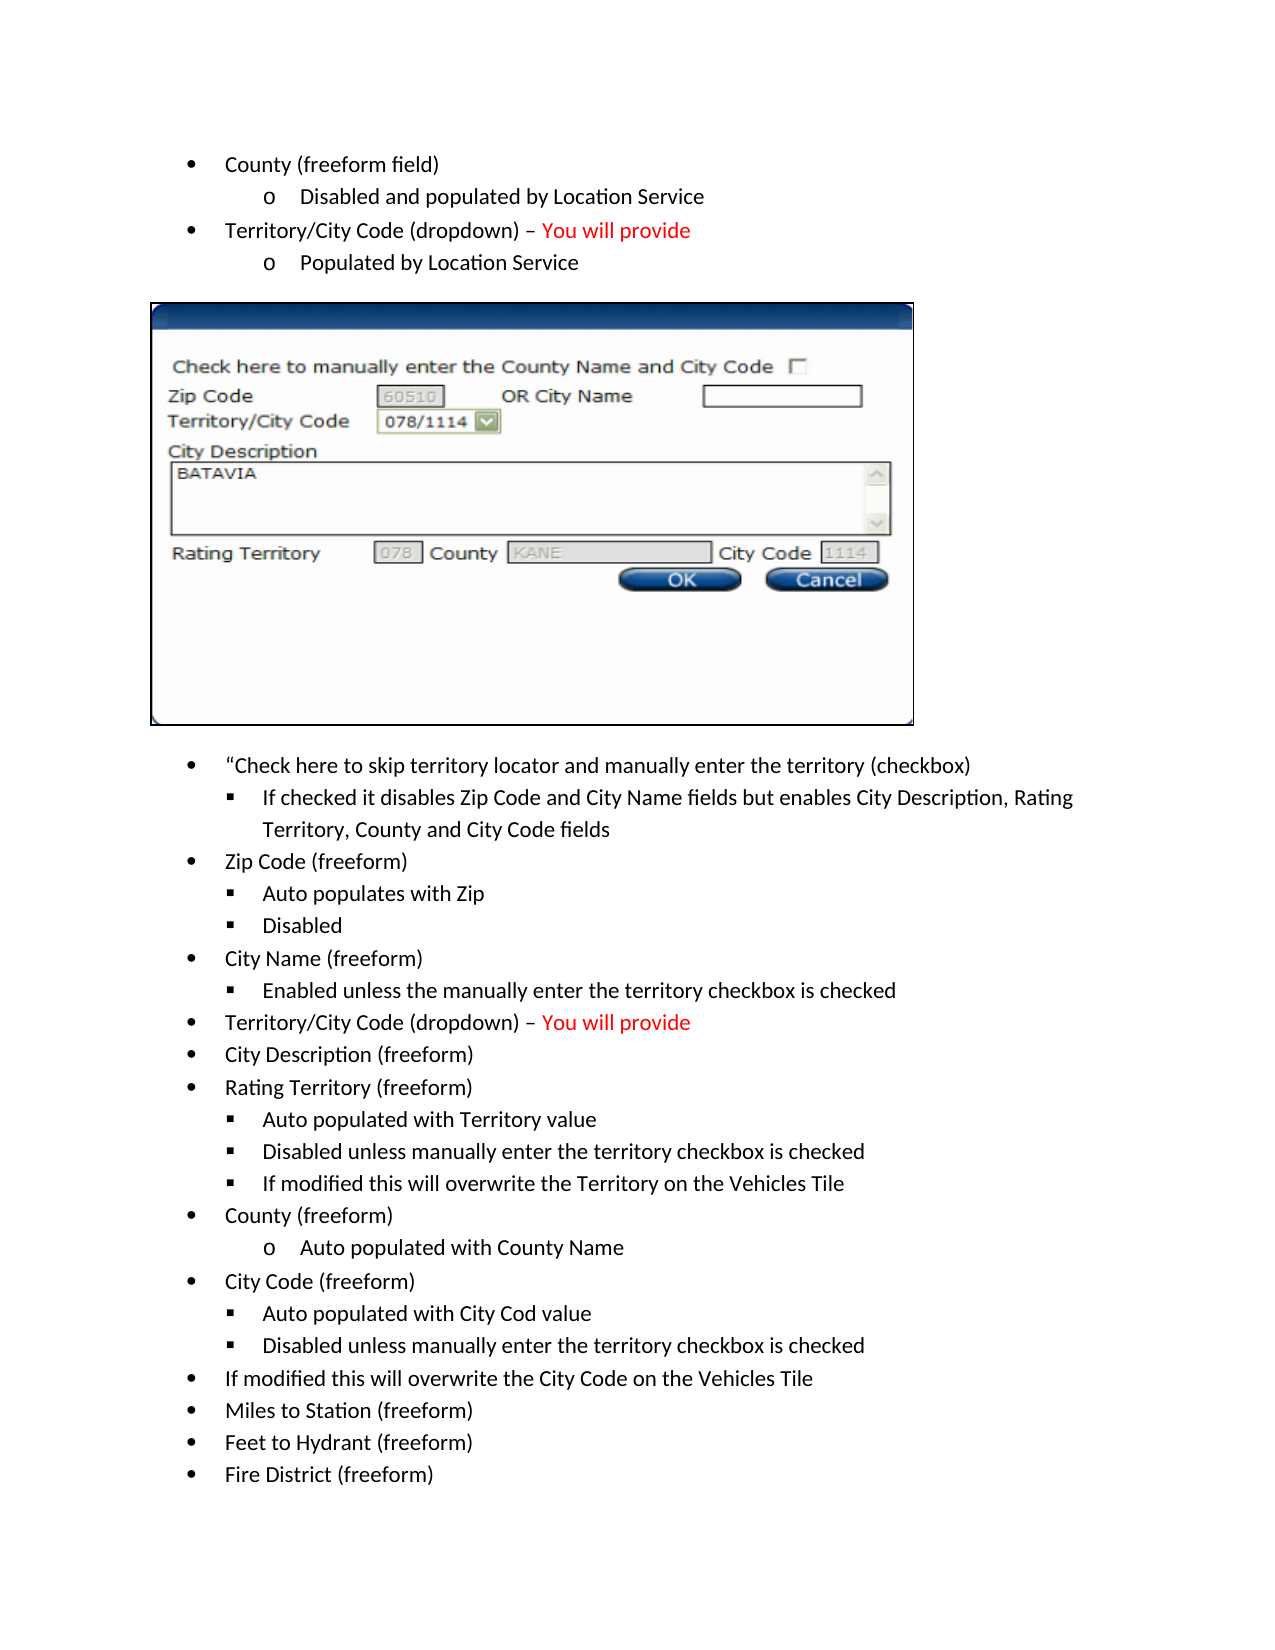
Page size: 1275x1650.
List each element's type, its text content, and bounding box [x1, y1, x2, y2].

list If checked it disables Zip Code and City Name fields but enables City Description, Rating Territory, County and City Code fields [225, 783, 1125, 843]
list Disabled [225, 912, 1125, 940]
list Fire District (freeform) [187, 1460, 1125, 1488]
list Territory/City Code (dropdown) – You will provide [187, 1008, 1125, 1036]
list “Check here to skip territory locator and manually enter the territory (checkbox) [187, 751, 1125, 779]
list Rating Territory (freeform) [187, 1073, 1125, 1101]
list Auto populated with Territory value [225, 1105, 1125, 1133]
list Disabled and populated by Location Service [262, 182, 1125, 211]
list City Name (freeform) [187, 944, 1125, 972]
list If modified this will overwrite the City Code on the Vehicles Tile [187, 1364, 1125, 1392]
list Disabled unless manually enter the territory checkbox is checked [225, 1137, 1125, 1165]
list City Code (freeform) [187, 1267, 1125, 1295]
list Auto populates with Zip [225, 879, 1125, 907]
list Miles to Station (freeform) [187, 1396, 1125, 1424]
list Auto populated with County Name [262, 1233, 1125, 1263]
list Enabled unless the manually enter the territory checkbox is checked [225, 976, 1125, 1004]
list Disabled unless manually enter the territory checkbox is checked [225, 1331, 1125, 1359]
list City Description (freeform) [187, 1040, 1125, 1068]
list Auto populated with City Cod value [225, 1299, 1125, 1327]
list Populated by Location Service [262, 248, 1125, 277]
list Territory/City Code (dropdown) – You will provide [187, 216, 1125, 244]
list If modified this will overwrite the Territory on the Vehicles Tile [225, 1169, 1125, 1197]
list County (freeform) [187, 1201, 1125, 1229]
list County (freeform field) [187, 150, 1125, 178]
list Zip Code (freeform) [187, 847, 1125, 875]
picture [152, 304, 913, 724]
list Feet to Hydrant (freeform) [187, 1428, 1125, 1456]
